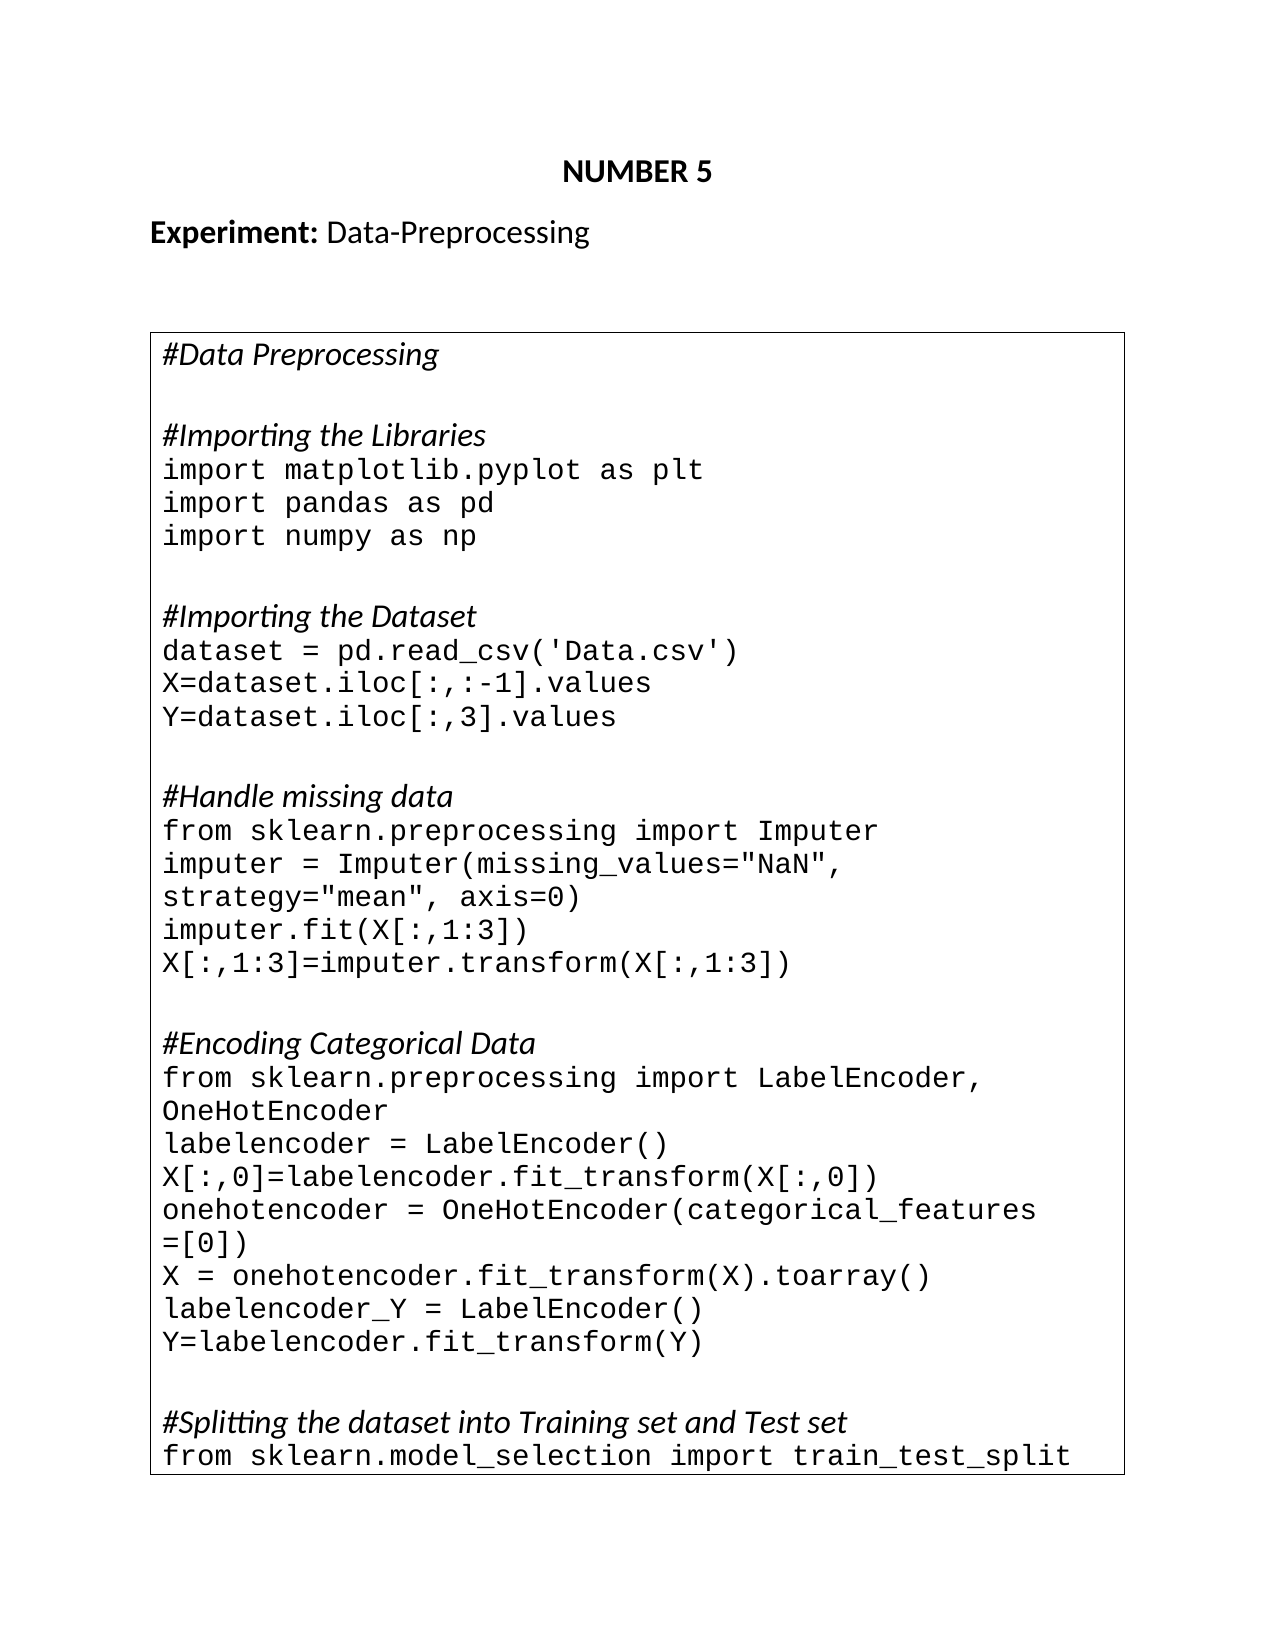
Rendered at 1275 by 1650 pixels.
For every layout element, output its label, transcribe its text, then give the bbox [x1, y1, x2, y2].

text NUMBER 5 [150, 150, 1125, 191]
text Experiment: Data-Preprocessing [150, 211, 1125, 251]
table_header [151, 333, 1124, 1474]
